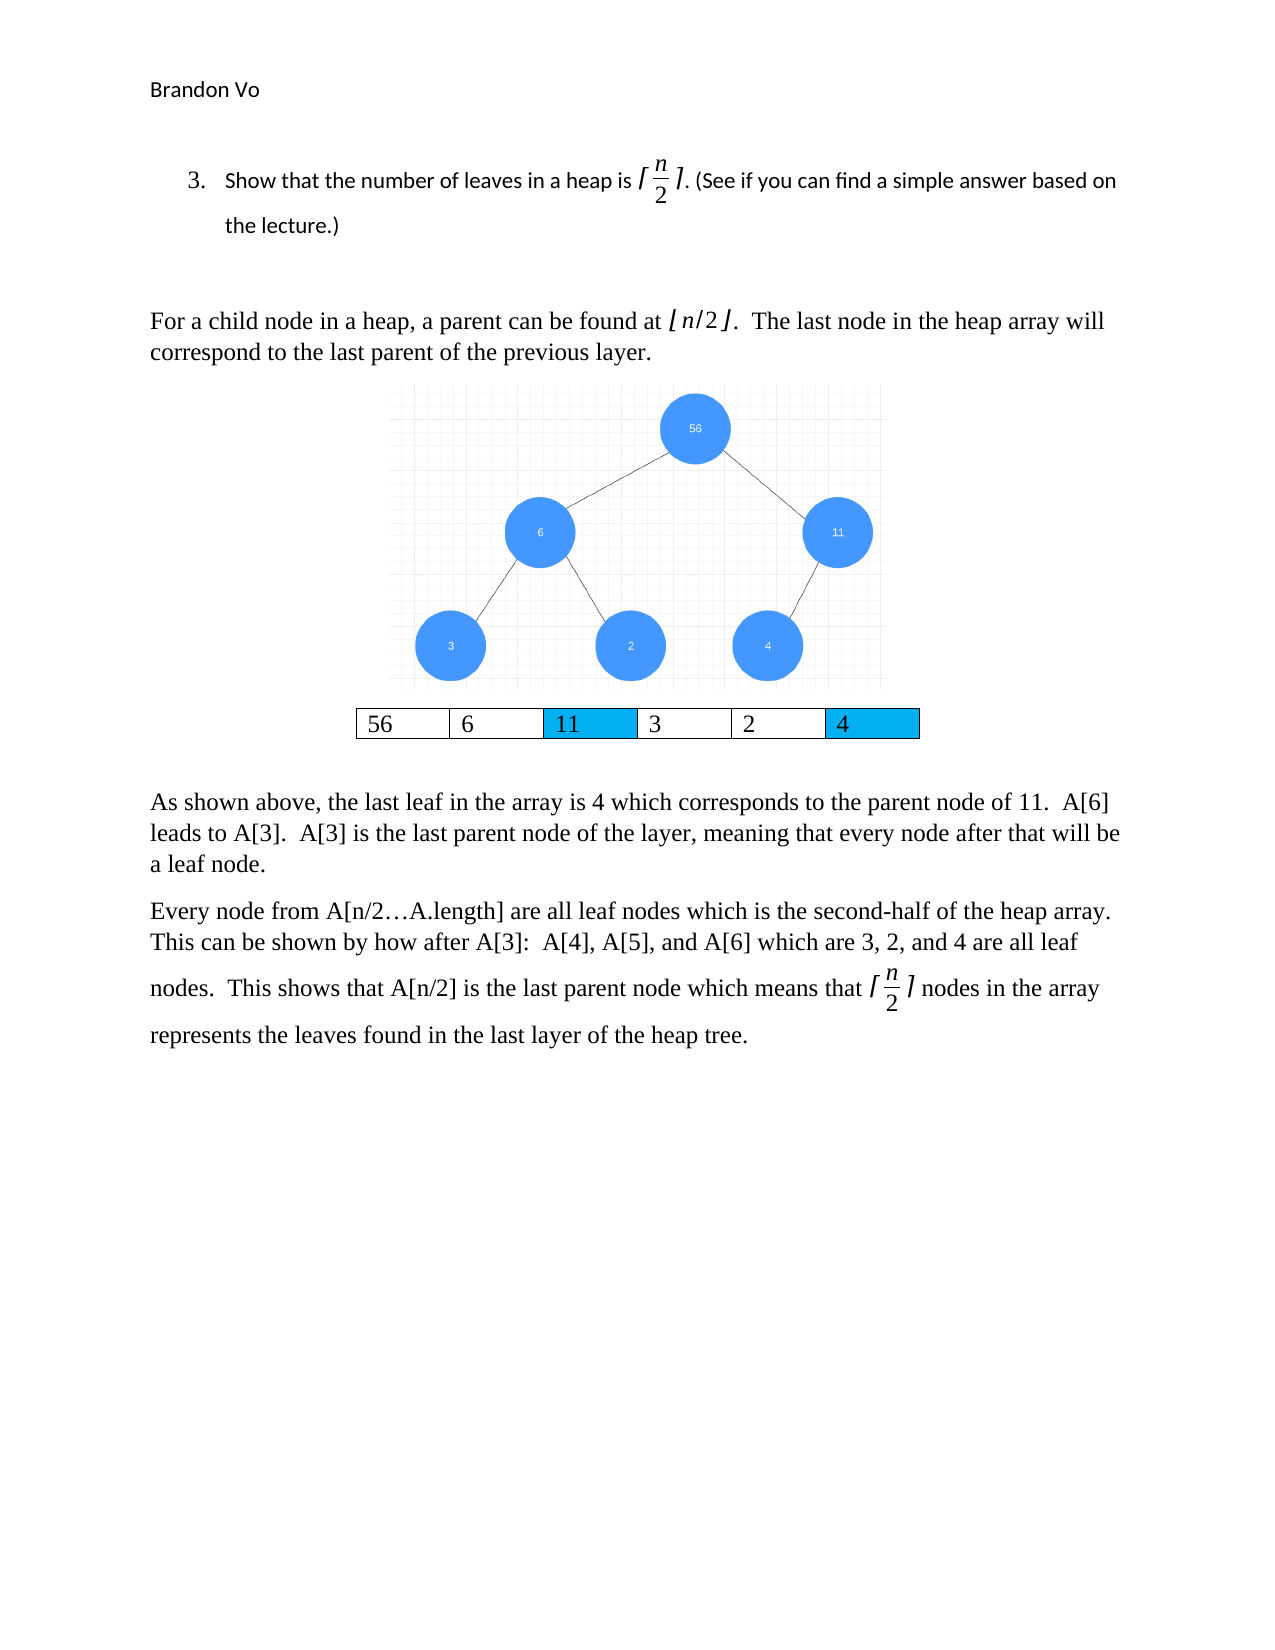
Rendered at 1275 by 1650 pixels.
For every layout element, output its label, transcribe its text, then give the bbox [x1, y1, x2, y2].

table_header 11 [544, 709, 637, 738]
text For a child node in a heap, a parent can be found at . The last node in the heap array will correspond to the last parent of the previous layer. [150, 306, 1125, 366]
text As shown above, the last leaf in the array is 4 which corresponds to the parent node of 11. A[6] leads to A[3]. A[3] is the last parent node of the layer, meaning that every node after that will be a leaf node. [150, 787, 1125, 877]
table_header 4 [826, 709, 919, 738]
table_header 3 [638, 709, 731, 738]
table_header 6 [450, 709, 543, 738]
list Show that the number of leaves in a heap is . (See if you can find a simple answer based on the lecture.) [187, 150, 1125, 239]
table_header 2 [732, 709, 825, 738]
picture [388, 384, 887, 690]
table_header 56 [357, 709, 449, 738]
text Every node from A[n/2…A.length] are all leaf nodes which is the second-half of the heap array. This can be shown by how after A[3]: A[4], A[5], and A[6] which are 3, 2, and 4 are all leaf nodes. This shows that A[n/2] is the last parent node which means that nodes in the array represents the leaves found in the last layer of the heap tree. [150, 896, 1125, 1048]
